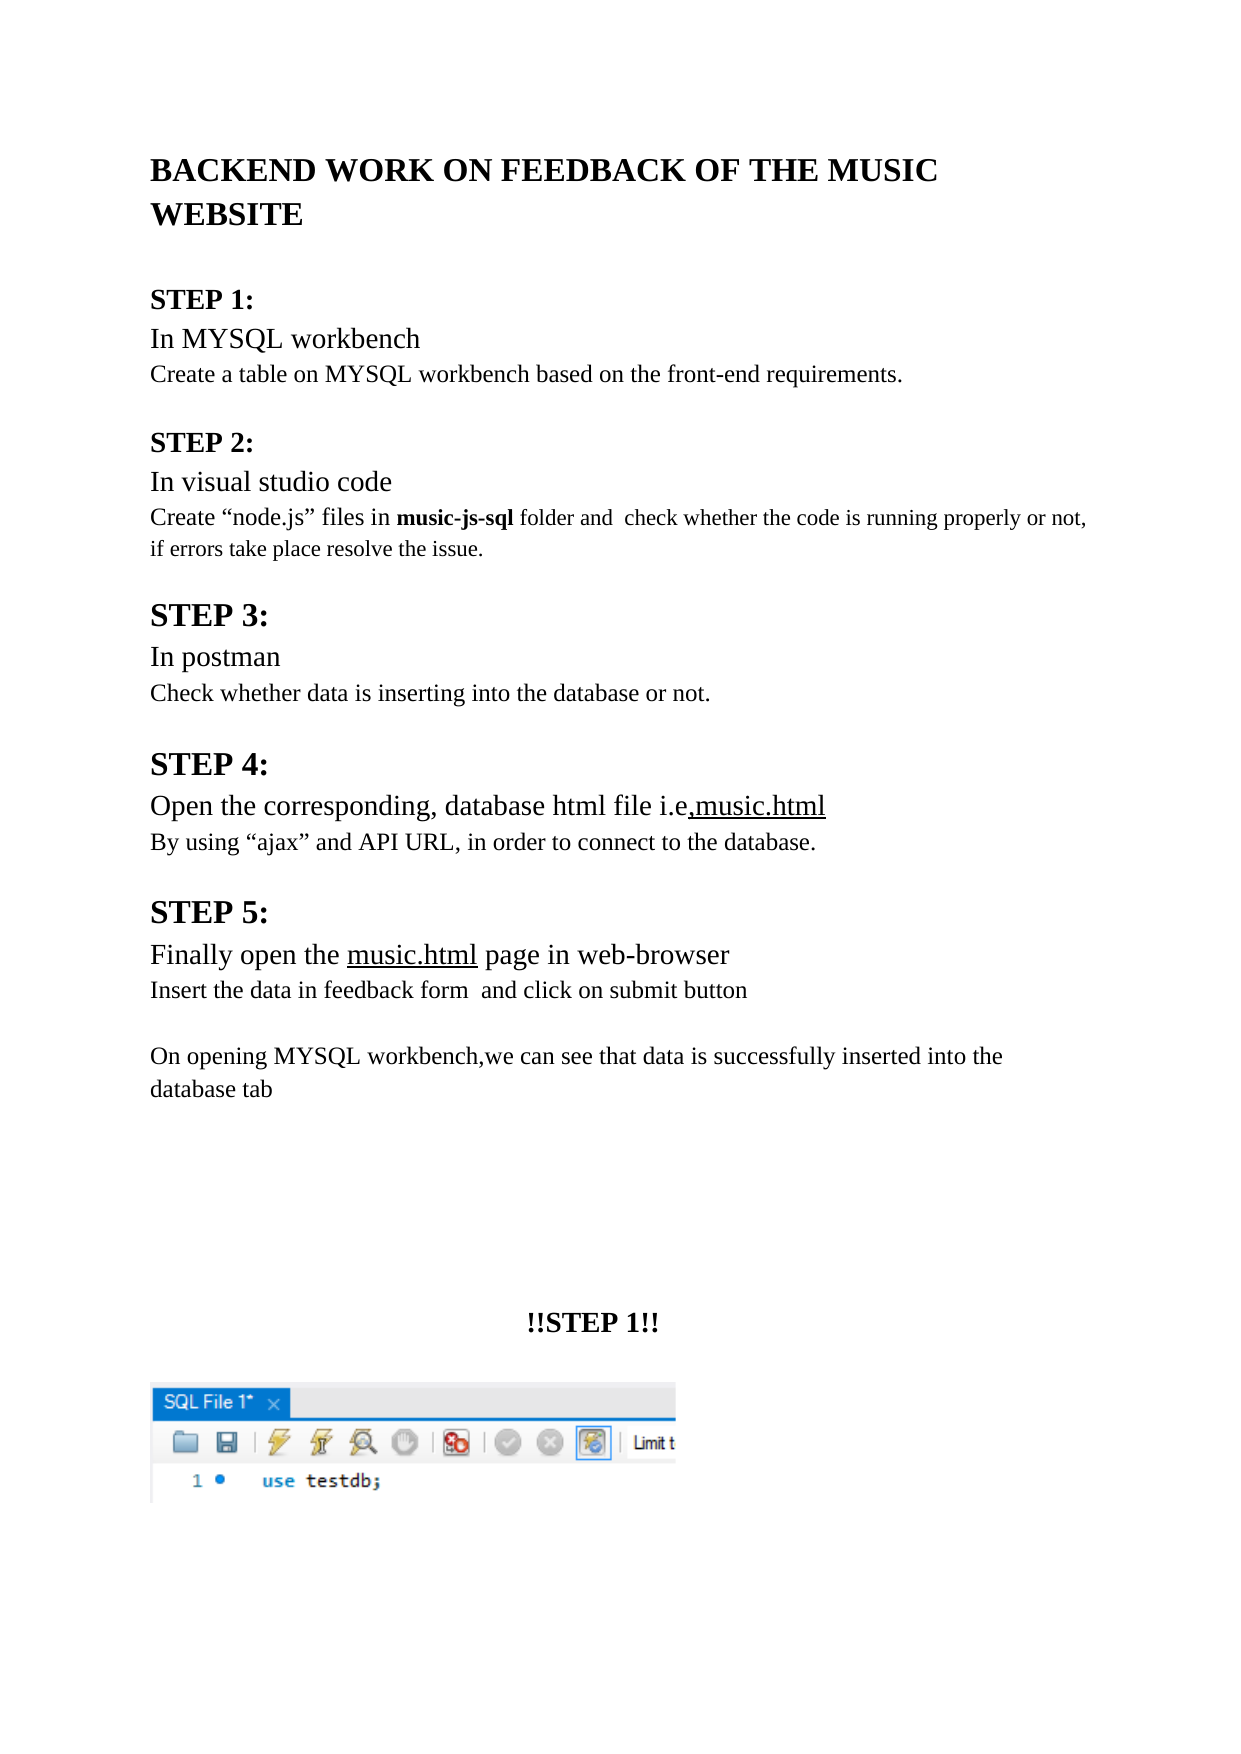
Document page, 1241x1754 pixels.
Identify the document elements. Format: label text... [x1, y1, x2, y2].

text STEP 4: [150, 744, 1090, 782]
text In postman [150, 639, 1090, 673]
text Finally open the music.html page in web-browser [150, 937, 1090, 970]
text !!STEP 1!! [150, 1306, 1090, 1339]
picture [150, 1382, 676, 1503]
text STEP 2: [150, 425, 1090, 459]
text In MYSQL workbench [150, 321, 1090, 354]
text Check whether data is inserting into the database or not. [150, 678, 1090, 707]
text STEP 1: [150, 282, 1090, 316]
text STEP 5: [150, 893, 1090, 931]
text Create a table on MYSQL workbench based on the front-end requirements. [150, 359, 1090, 388]
text Create “node.js” files in music-js-sql folder and check whether the code is running properly or not, if errors take place resolve the issue. [150, 502, 1090, 561]
text Open the corresponding, database html file i.e,music.html [150, 788, 1090, 822]
text In visual studio code [150, 464, 1090, 497]
text On opening MYSQL workbench,we can see that data is successfully inserted into the database tab [150, 1041, 1090, 1103]
text BACKEND WORK ON FEEDBACK OF THE MUSIC WEBSITE [150, 150, 1090, 232]
text Insert the data in feedback form and click on submit button [150, 975, 1090, 1004]
text By using “ajax” and API URL, in order to connect to the database. [150, 827, 1090, 855]
text STEP 3: [150, 595, 1090, 634]
